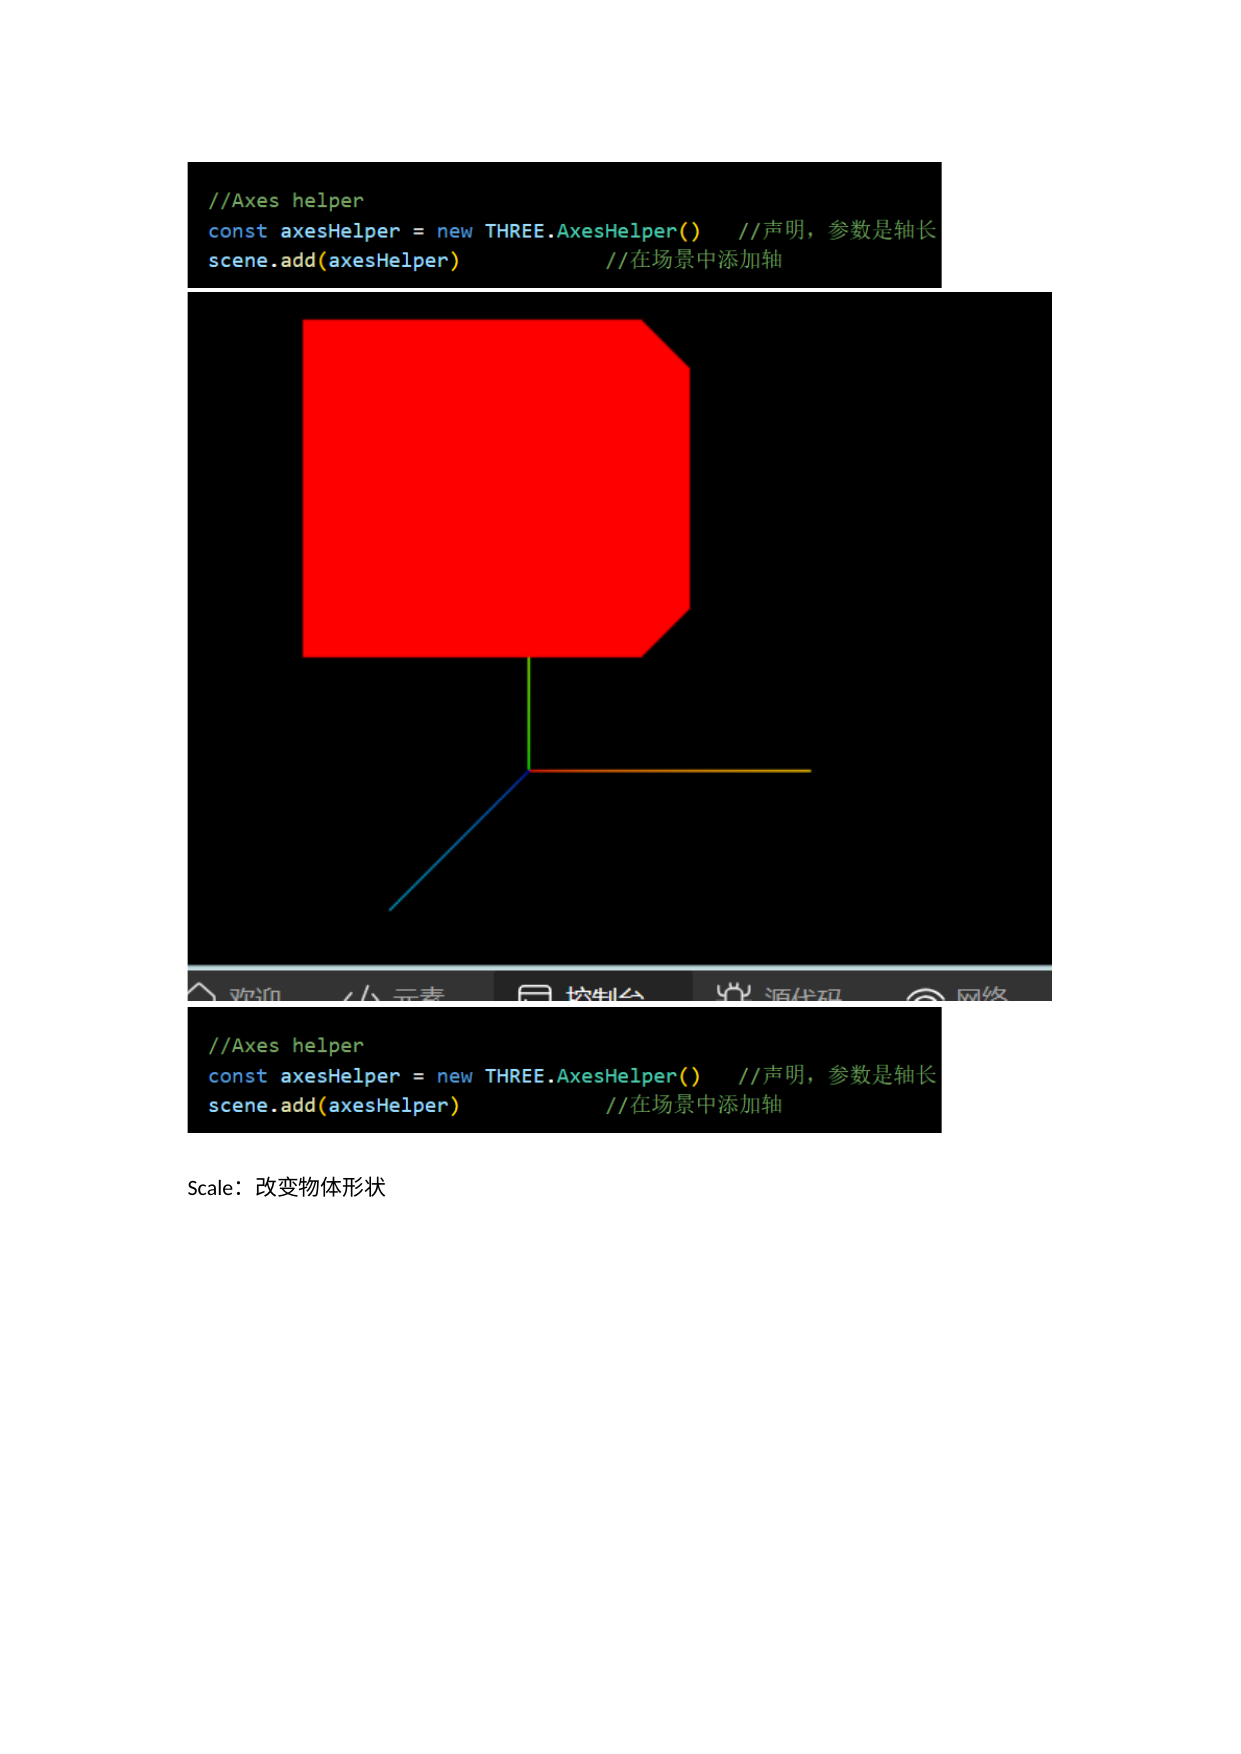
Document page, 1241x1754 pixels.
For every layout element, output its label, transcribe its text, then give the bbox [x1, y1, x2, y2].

list Scale：改变物体形状 [187, 1169, 1053, 1202]
picture [187, 292, 1052, 1001]
picture [187, 1007, 942, 1133]
picture [187, 162, 942, 288]
